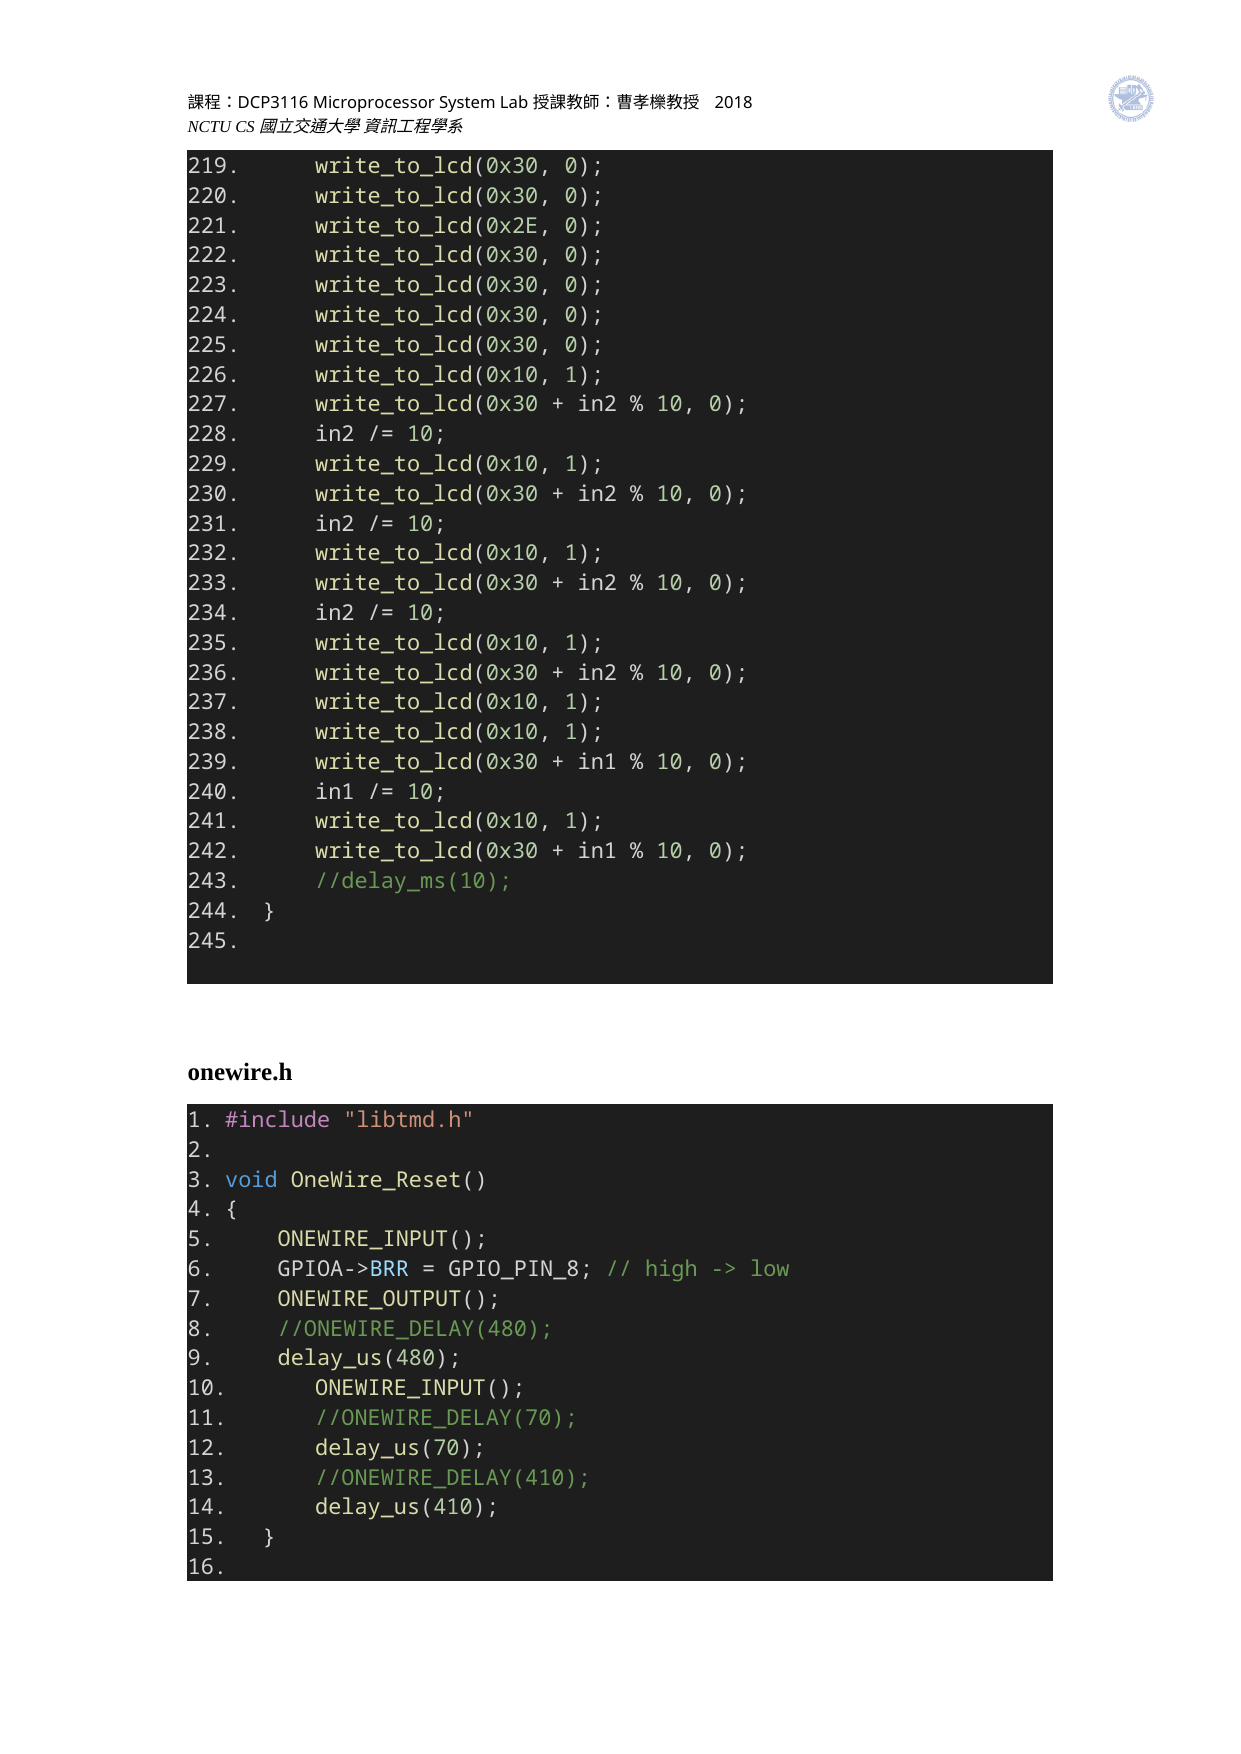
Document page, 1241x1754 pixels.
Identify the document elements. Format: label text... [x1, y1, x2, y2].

list in2 /= 10; [187, 418, 1053, 448]
list //delay_ms(10); [187, 865, 1053, 895]
list in2 /= 10; [187, 507, 1053, 537]
list write_to_lcd(0x30 + in2 % 10, 0); [187, 388, 1053, 418]
list void OneWire_Reset() [187, 1164, 1053, 1193]
list //ONEWIRE_DELAY(480); [187, 1313, 1053, 1342]
list { [187, 1193, 1053, 1223]
list write_to_lcd(0x10, 1); [187, 448, 1053, 478]
picture [1102, 70, 1159, 127]
list ONEWIRE_INPUT(); [187, 1223, 1053, 1253]
list write_to_lcd(0x10, 1); [187, 686, 1053, 716]
list delay_us(70); [187, 1432, 1053, 1462]
list write_to_lcd(0x30, 0); [187, 299, 1053, 329]
list //ONEWIRE_DELAY(410); [187, 1462, 1053, 1491]
list GPIOA->BRR = GPIO_PIN_8; // high -> low [187, 1253, 1053, 1283]
list write_to_lcd(0x10, 1); [187, 716, 1053, 746]
list ONEWIRE_OUTPUT(); [187, 1283, 1053, 1313]
list write_to_lcd(0x2E, 0); [187, 209, 1053, 239]
list delay_us(480); [187, 1342, 1053, 1372]
list write_to_lcd(0x30, 0); [187, 150, 1053, 180]
list in1 /= 10; [187, 776, 1053, 805]
list write_to_lcd(0x30 + in2 % 10, 0); [187, 567, 1053, 597]
list write_to_lcd(0x30 + in2 % 10, 0); [187, 656, 1053, 686]
list write_to_lcd(0x10, 1); [187, 537, 1053, 567]
list } [187, 1521, 1053, 1551]
list write_to_lcd(0x30, 0); [187, 239, 1053, 269]
list #include "libtmd.h" [187, 1104, 1053, 1134]
list write_to_lcd(0x30 + in1 % 10, 0); [187, 746, 1053, 776]
list ONEWIRE_INPUT(); [187, 1372, 1053, 1402]
list //ONEWIRE_DELAY(70); [187, 1402, 1053, 1432]
list write_to_lcd(0x30 + in1 % 10, 0); [187, 835, 1053, 865]
list delay_us(410); [187, 1491, 1053, 1521]
list write_to_lcd(0x30, 0); [187, 180, 1053, 209]
text onewire.h [187, 1057, 1053, 1085]
list } [187, 895, 1053, 924]
list write_to_lcd(0x10, 1); [187, 358, 1053, 388]
list write_to_lcd(0x30, 0); [187, 269, 1053, 299]
list write_to_lcd(0x10, 1); [187, 627, 1053, 656]
list write_to_lcd(0x10, 1); [187, 805, 1053, 835]
list in2 /= 10; [187, 597, 1053, 627]
list write_to_lcd(0x30, 0); [187, 329, 1053, 358]
list write_to_lcd(0x30 + in2 % 10, 0); [187, 478, 1053, 507]
